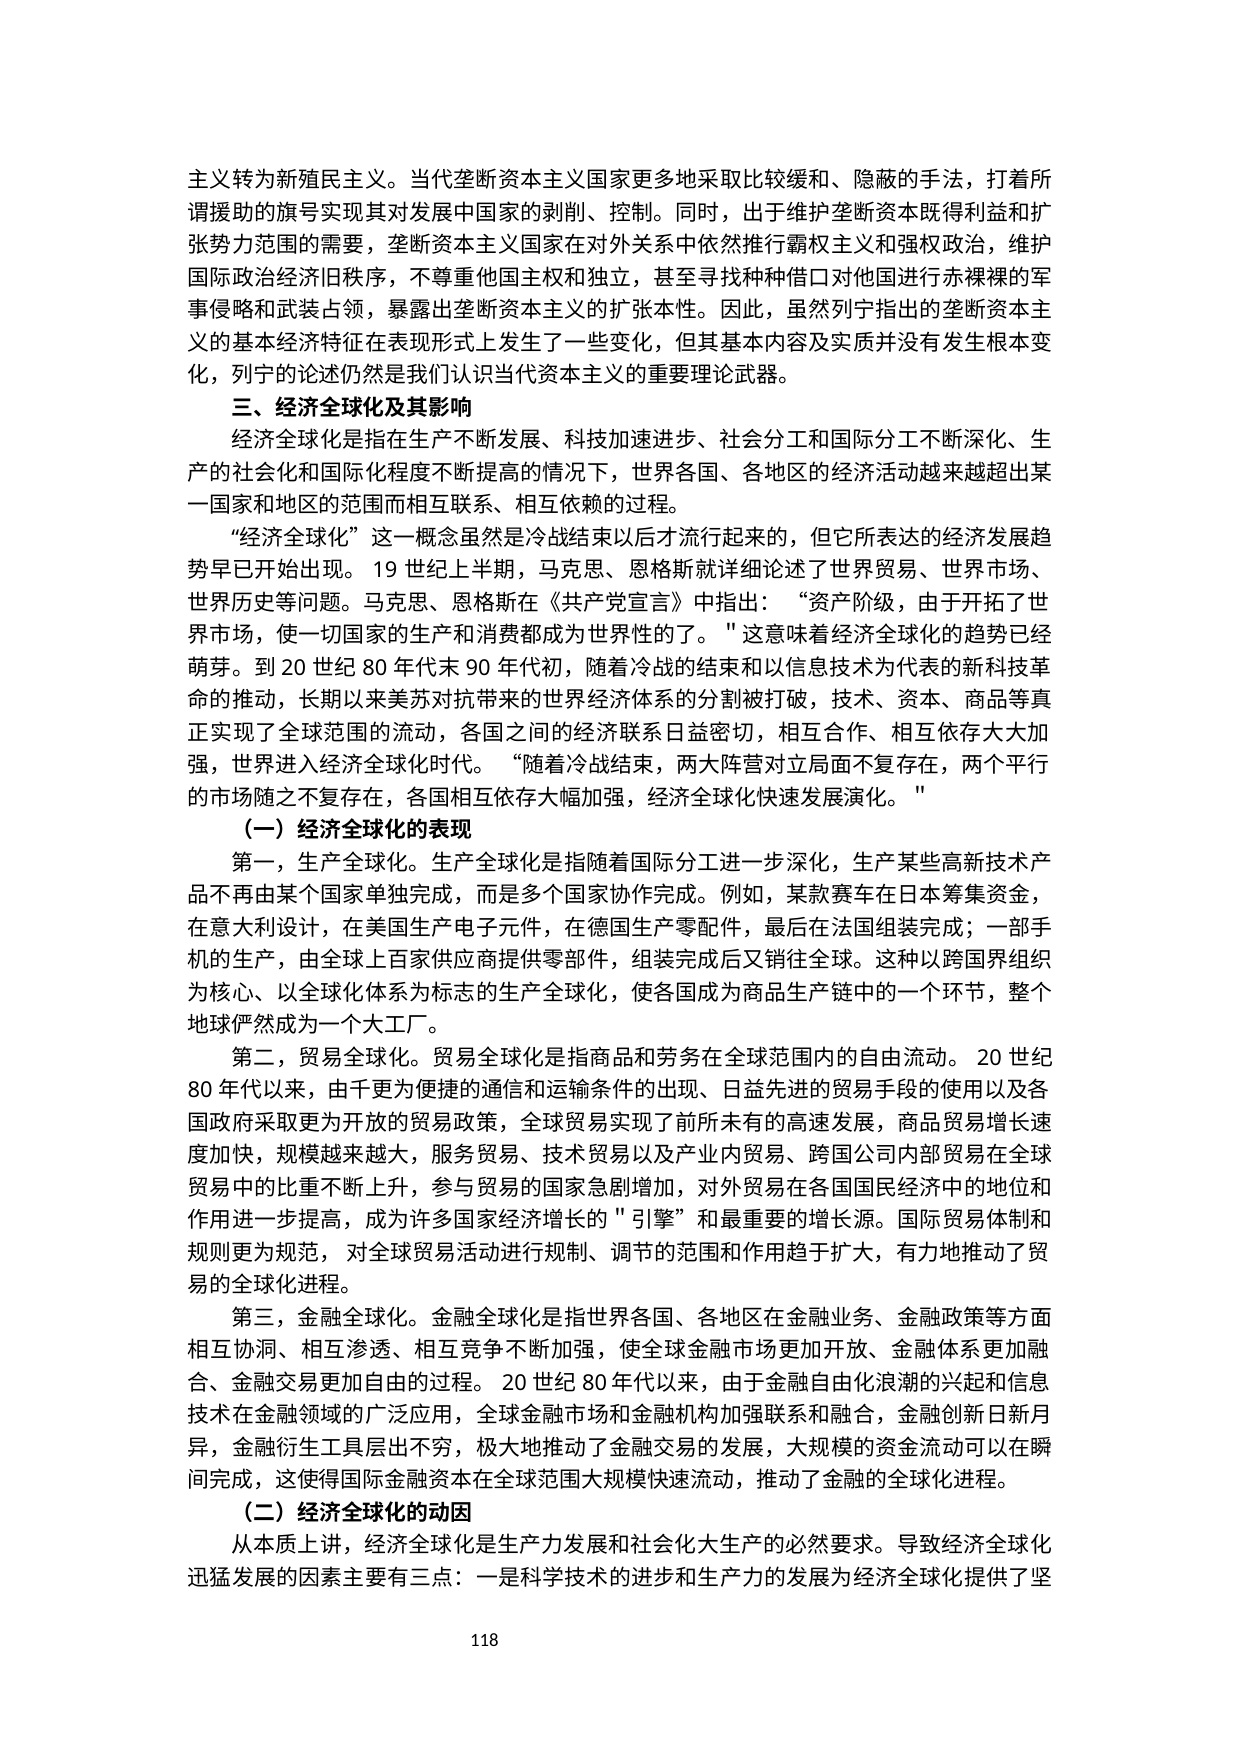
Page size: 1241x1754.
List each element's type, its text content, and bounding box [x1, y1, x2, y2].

list 第一，生产全球化。生产全球化是指随着国际分工进一步深化，生产某些高新技术产品不再由某个国家单独完成，而是多个国家协作完成。例如，某款赛车在日本筹集资金，在意大利设计，在美国生产电子元件，在德国生产零配件，最后在法国组装完成；一部手机的生产，由全球上百家供应商提供零部件，组装完成后又销往全球。这种以跨国界组织为核心、以全球化体系为标志的生产全球化，使各国成为商品生产链中的一个环节，整个地球俨然成为一个大工厂。 [187, 844, 1053, 1039]
list （二）经济全球化的动因 [187, 1494, 1053, 1527]
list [187, 1527, 1053, 1592]
list 第三，金融全球化。金融全球化是指世界各国、各地区在金融业务、金融政策等方面相互协洞、相互渗透、相互竞争不断加强，使全球金融市场更加开放、金融体系更加融合、金融交易更加自由的过程。 20 世纪 80年代以来，由于金融自由化浪潮的兴起和信息技术在金融领域的广泛应用，全球金融市场和金融机构加强联系和融合，金融创新日新月异，金融衍生工具层出不穷，极大地推动了金融交易的发展，大规模的资金流动可以在瞬间完成，这使得国际金融资本在全球范围大规模快速流动，推动了金融的全球化进程。 [187, 1299, 1053, 1494]
list （一）经济全球化的表现 [187, 812, 1053, 844]
list “经济全球化”这一概念虽然是冷战结束以后才流行起来的，但它所表达的经济发展趋势早已开始出现。 19 世纪上半期，马克思、恩格斯就详细论述了世界贸易、世界市场、世界历史等问题。马克思、恩格斯在《共产党宣言》中指出： “资产阶级，由于开拓了世界市场，使一切国家的生产和消费都成为世界性的了。＂这意味着经济全球化的趋势已经萌芽。到20 世纪 80 年代末 90 年代初，随着冷战的结束和以信息技术为代表的新科技革命的推动，长期以来美苏对抗带来的世界经济体系的分割被打破，技术、资本、商品等真正实现了全球范围的流动，各国之间的经济联系日益密切，相互合作、相互依存大大加强，世界进入经济全球化时代。 “随着冷战结束，两大阵营对立局面不复存在，两个平行的市场随之不复存在，各国相互依存大幅加强，经济全球化快速发展演化。＂ [187, 519, 1053, 812]
list 经济全球化是指在生产不断发展、科技加速进步、社会分工和国际分工不断深化、生产的社会化和国际化程度不断提高的情况下，世界各国、各地区的经济活动越来越超出某一国家和地区的范围而相互联系、相互依赖的过程。 [187, 422, 1053, 519]
list 三、经济全球化及其影响 [187, 389, 1053, 422]
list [187, 162, 1053, 389]
list 第二，贸易全球化。贸易全球化是指商品和劳务在全球范围内的自由流动。 20 世纪 80 年代以来，由千更为便捷的通信和运输条件的出现、日益先进的贸易手段的使用以及各国政府采取更为开放的贸易政策，全球贸易实现了前所未有的高速发展，商品贸易增长速度加快，规模越来越大，服务贸易、技术贸易以及产业内贸易、跨国公司内部贸易在全球贸易中的比重不断上升，参与贸易的国家急剧增加，对外贸易在各国国民经济中的地位和作用进一步提高，成为许多国家经济增长的＂引擎”和最重要的增长源。国际贸易体制和规则更为规范， 对全球贸易活动进行规制、调节的范围和作用趋于扩大，有力地推动了贸易的全球化进程。 [187, 1039, 1053, 1299]
